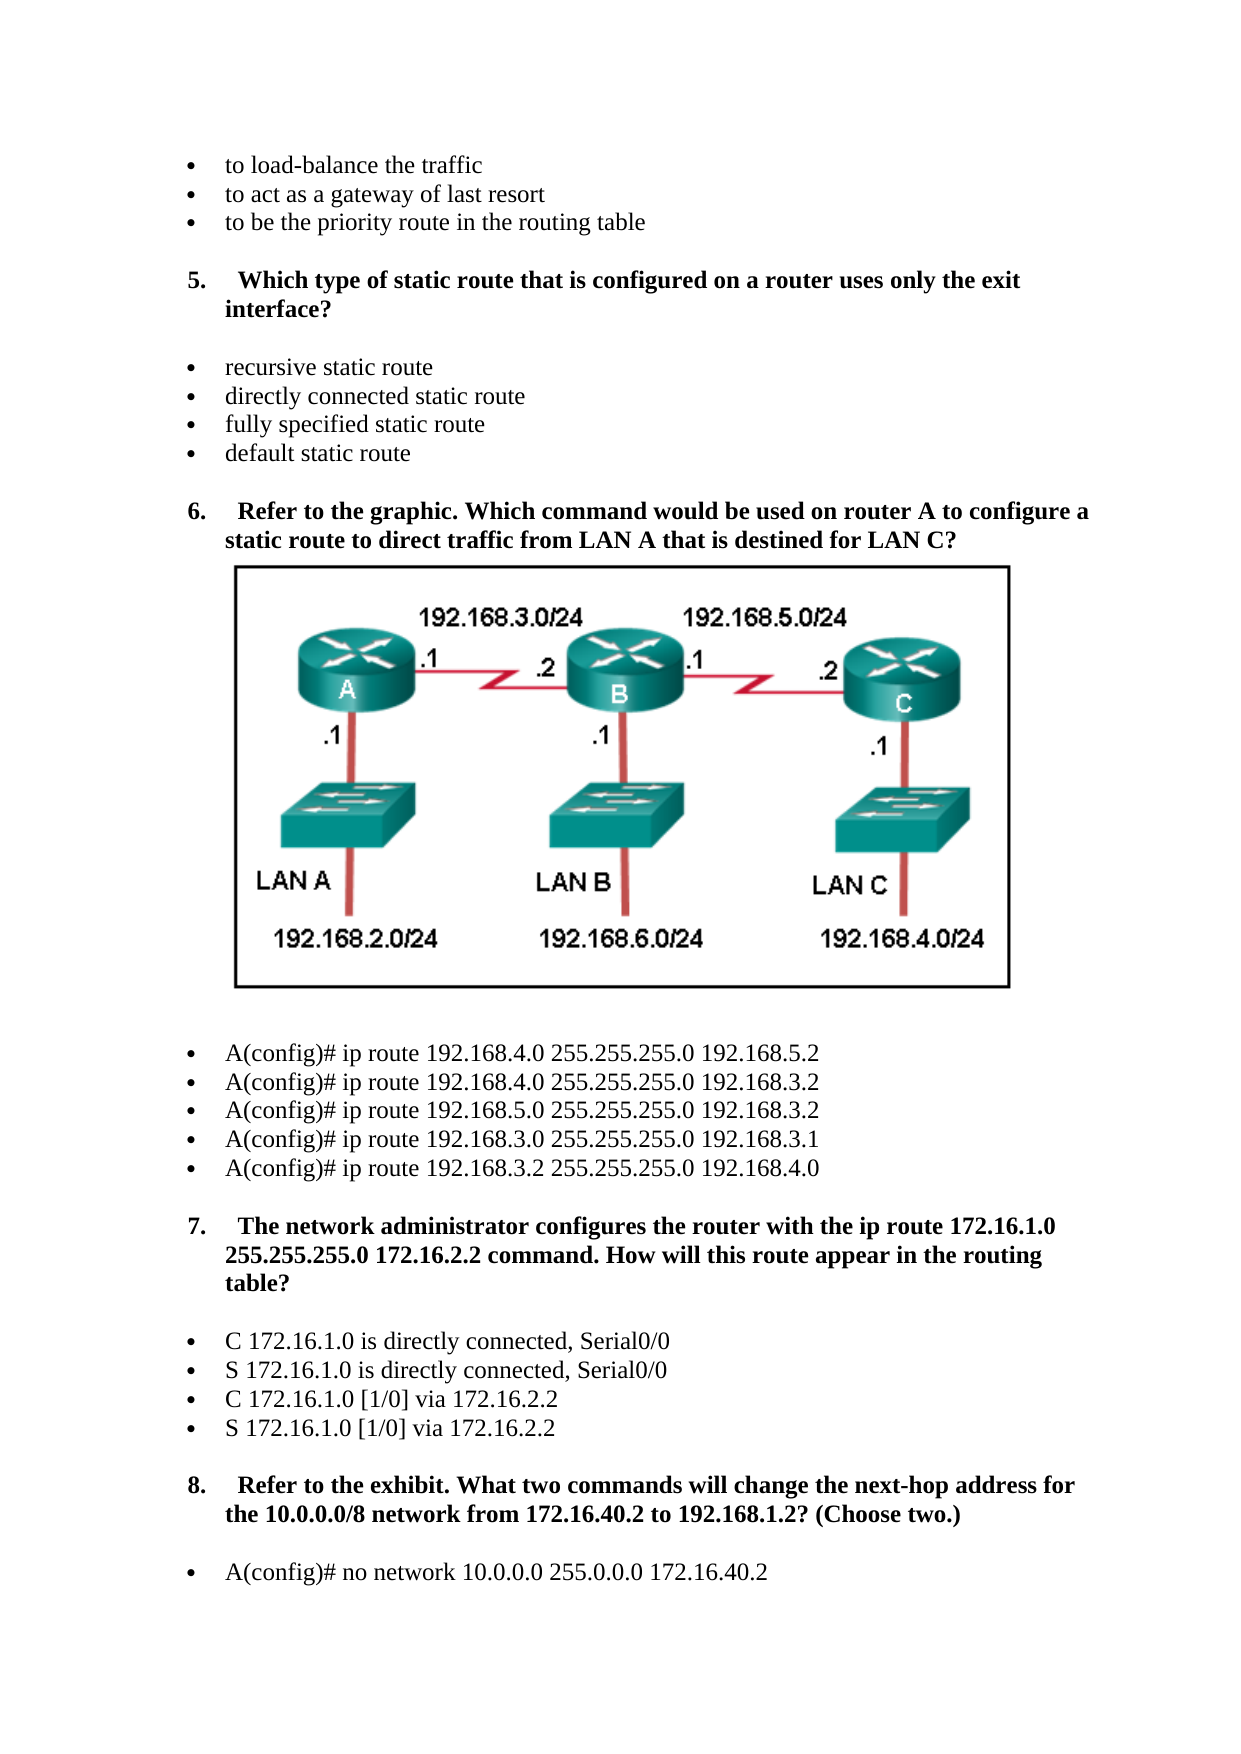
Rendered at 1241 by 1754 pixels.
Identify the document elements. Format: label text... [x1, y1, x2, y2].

list directly connected static route [187, 381, 1090, 409]
list A(config)# ip route 192.168.5.0 255.255.255.0 192.168.3.2 [187, 1096, 1090, 1124]
list A(config)# no network 10.0.0.0 255.0.0.0 172.16.40.2 [187, 1557, 1090, 1586]
list A(config)# ip route 192.168.3.2 255.255.255.0 192.168.4.0 [187, 1153, 1090, 1182]
list C 172.16.1.0 [1/0] via 172.16.2.2 [187, 1384, 1090, 1413]
list A(config)# ip route 192.168.3.0 255.255.255.0 192.168.3.1 [187, 1124, 1090, 1153]
list to act as a gateway of last resort [187, 179, 1090, 207]
list to load-balance the traffic [187, 150, 1090, 179]
list The network administrator configures the router with the ip route 172.16.1.0 255.255.255.0 172.16.2.2 command. How will this route appear in the routing table? [187, 1211, 1090, 1297]
picture [225, 553, 1031, 1009]
list C 172.16.1.0 is directly connected, Serial0/0 [187, 1326, 1090, 1355]
list fully specified static route [187, 409, 1090, 438]
list A(config)# ip route 192.168.4.0 255.255.255.0 192.168.3.2 [187, 1067, 1090, 1096]
list Refer to the exhibit. What two commands will change the next-hop address for the 10.0.0.0/8 network from 172.16.40.2 to 192.168.1.2? (Choose two.) [187, 1471, 1090, 1528]
list S 172.16.1.0 [1/0] via 172.16.2.2 [187, 1413, 1090, 1441]
list to be the priority route in the routing table [187, 207, 1090, 236]
list Which type of static route that is configured on a router uses only the exit interface? [187, 265, 1090, 323]
list S 172.16.1.0 is directly connected, Serial0/0 [187, 1355, 1090, 1384]
list A(config)# ip route 192.168.4.0 255.255.255.0 192.168.5.2 [187, 1038, 1090, 1067]
list recursive static route [187, 352, 1090, 381]
list default static route [187, 438, 1090, 467]
